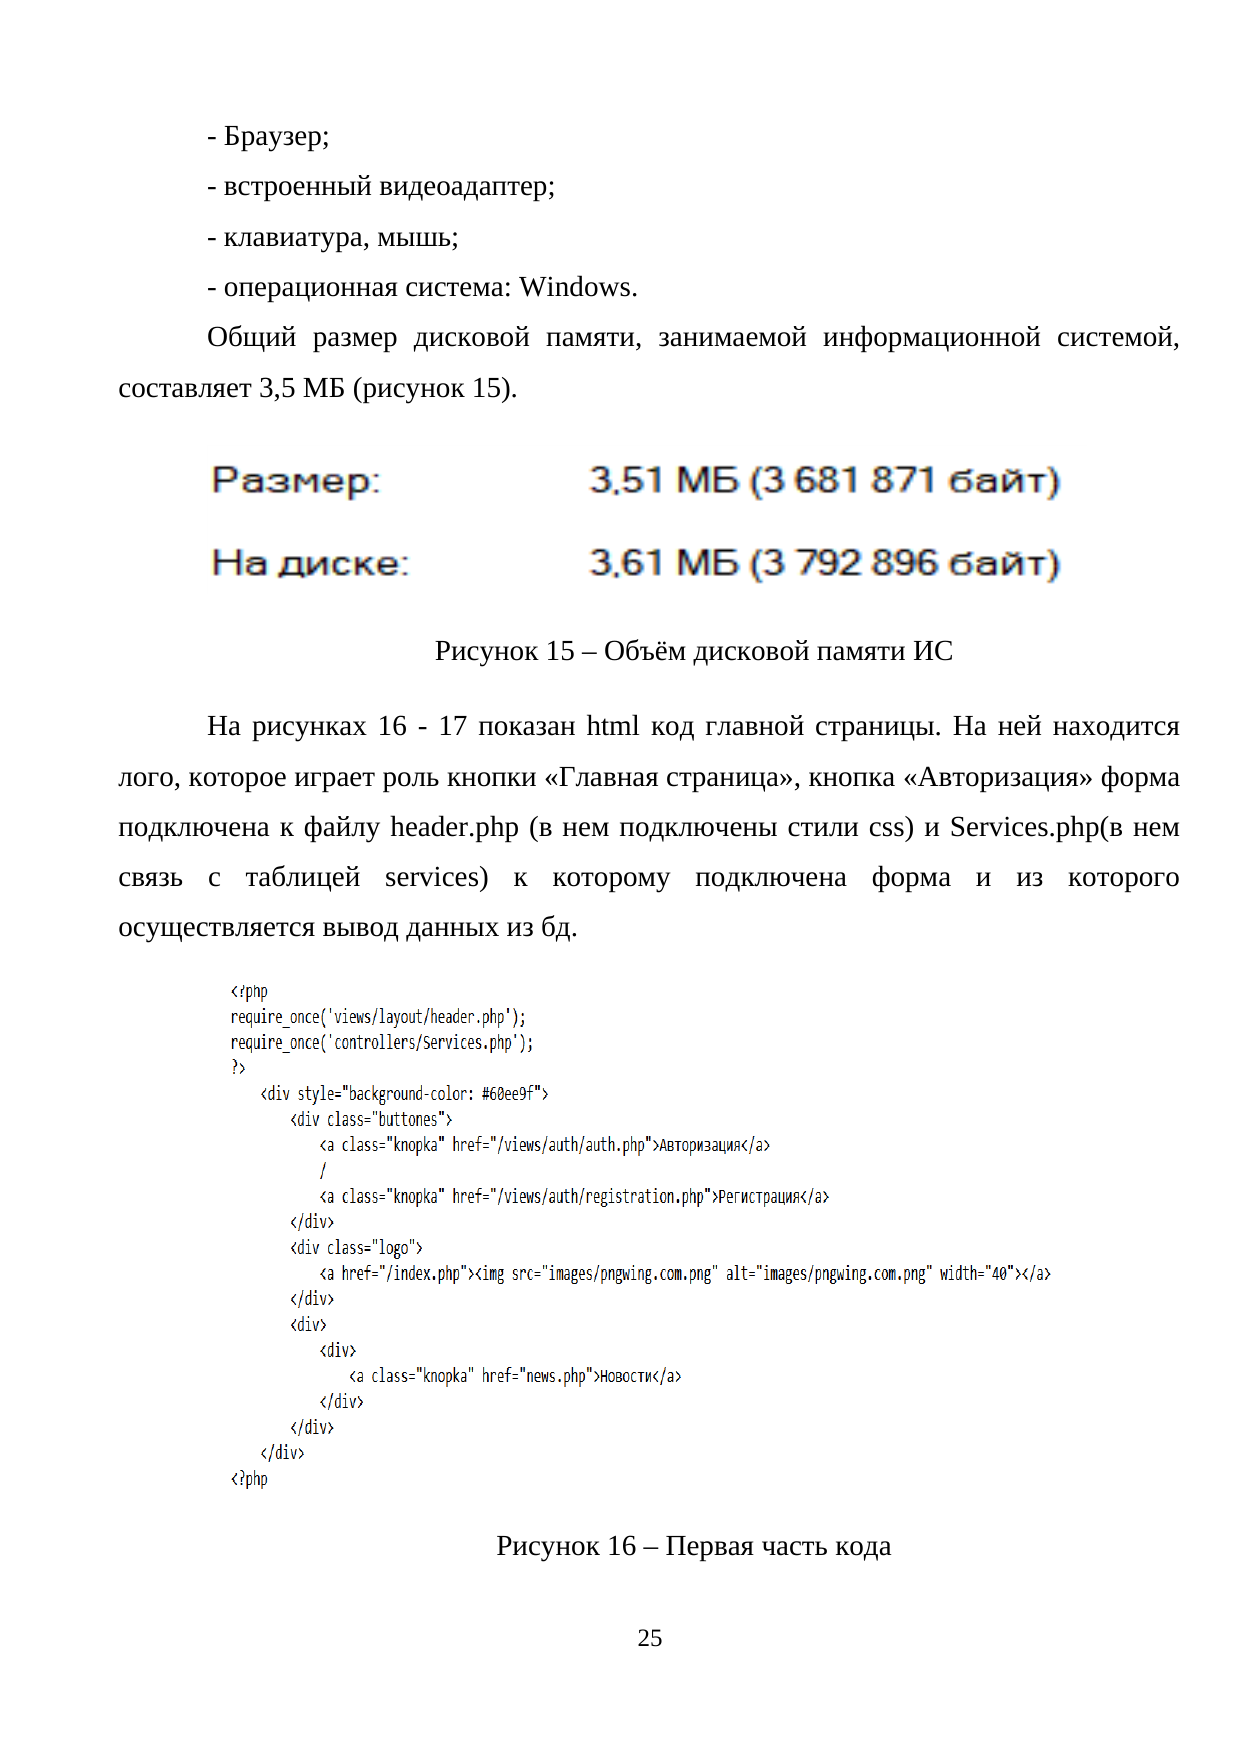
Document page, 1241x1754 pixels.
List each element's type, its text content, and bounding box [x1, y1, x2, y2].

text - встроенный видеоадаптер; [118, 168, 1181, 202]
text - клавиатура, мышь; [118, 219, 1181, 252]
text Рисунок 15 – Объём дисковой памяти ИС [118, 633, 1181, 667]
picture [229, 985, 1070, 1489]
picture [206, 445, 1087, 594]
text На рисунках 16 - 17 показан html код главной страницы. На ней находится лого, которое играет роль кнопки «Главная страница», кнопка «Авторизация» форма подключена к файлу header.php (в нем подключены стили css) и Services.php(в нем связь с таблицей services) к которому подключена форма и из которого осуществляется вывод данных из бд. [118, 708, 1181, 943]
text - операционная система: Windows. [118, 269, 1181, 303]
text - Браузер; [118, 118, 1181, 152]
text Общий размер дисковой памяти, занимаемой информационной системой, составляет 3,5 МБ (рисунок 15). [118, 319, 1181, 403]
text Рисунок 16 – Первая часть кода [118, 1528, 1181, 1562]
